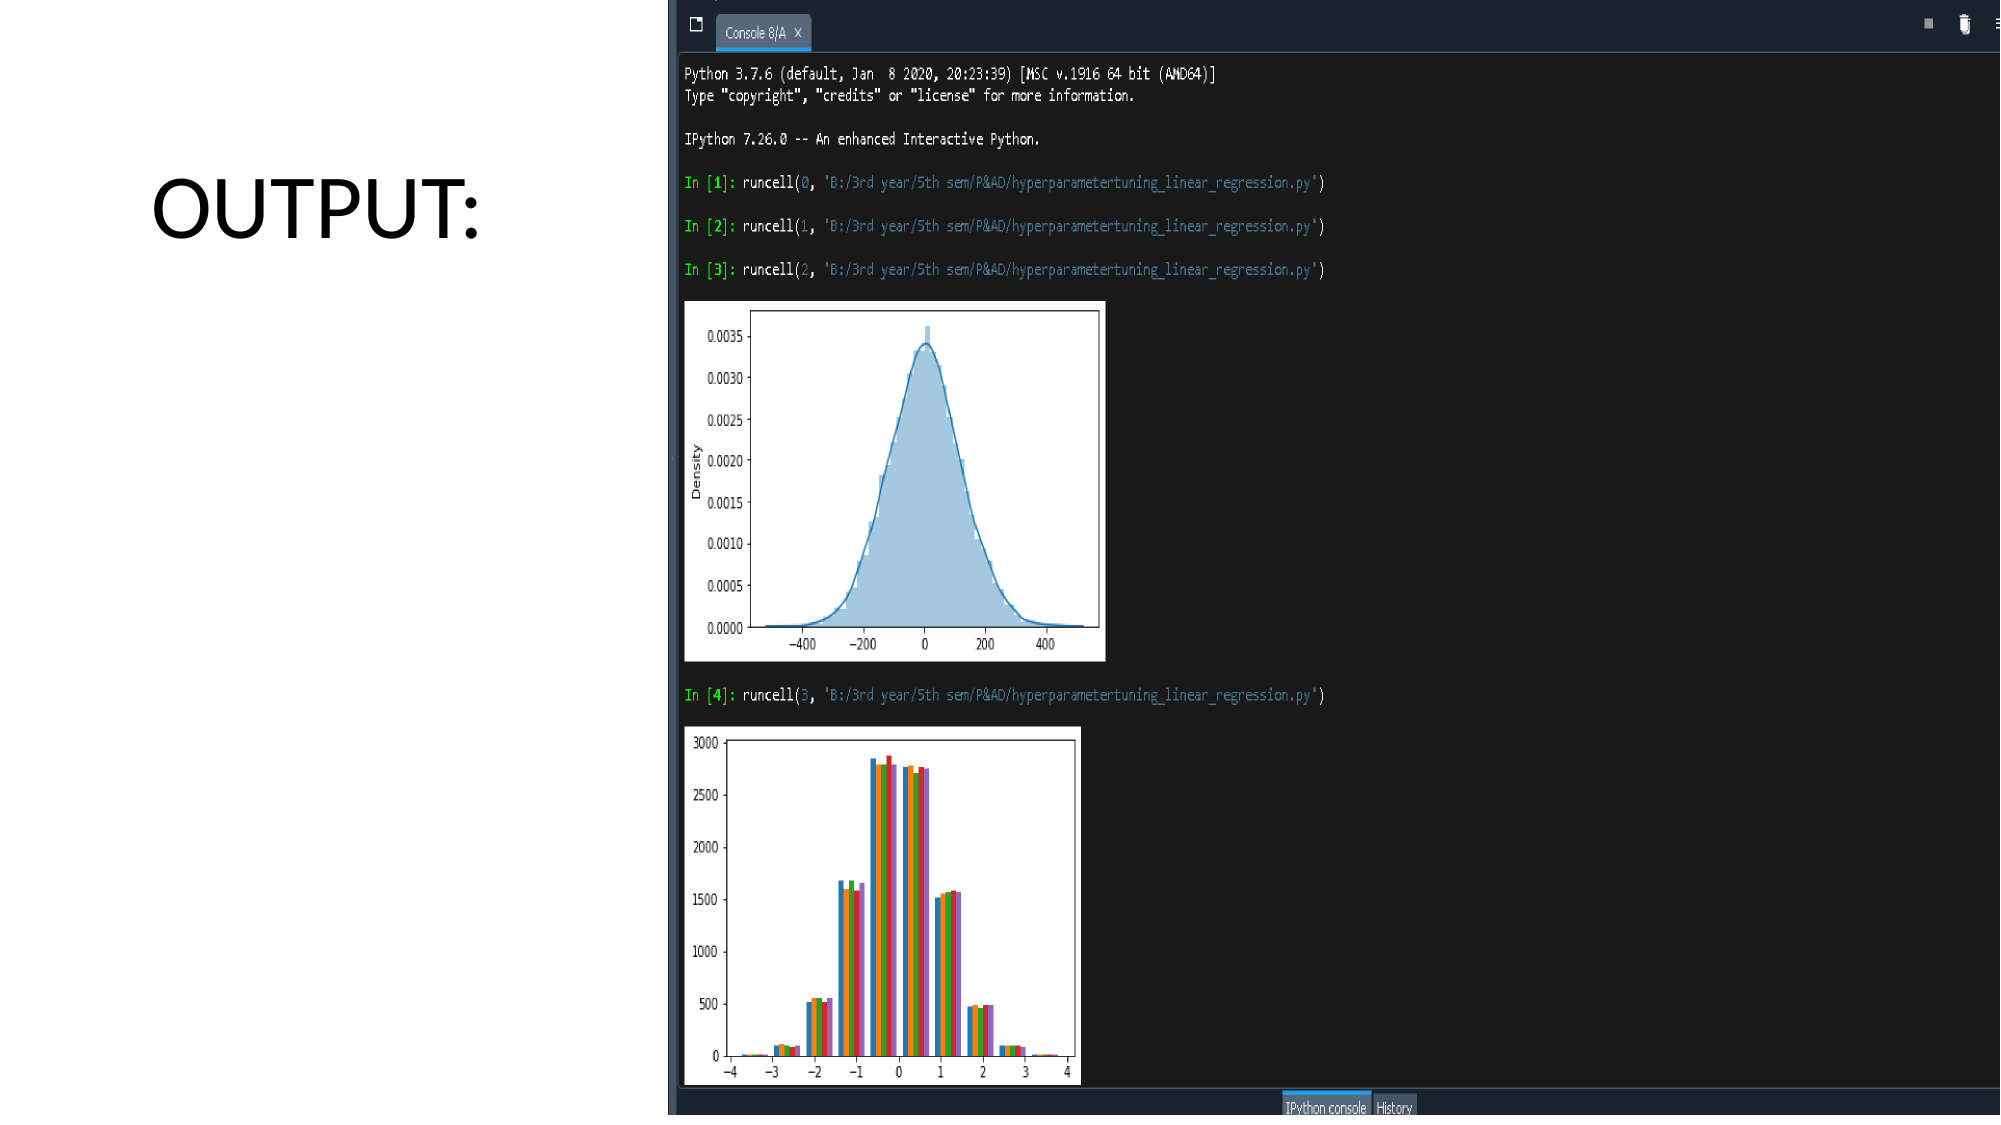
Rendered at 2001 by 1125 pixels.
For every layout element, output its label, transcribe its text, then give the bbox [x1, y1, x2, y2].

text OUTPUT: [151, 150, 667, 262]
picture [667, 0, 2000, 1115]
